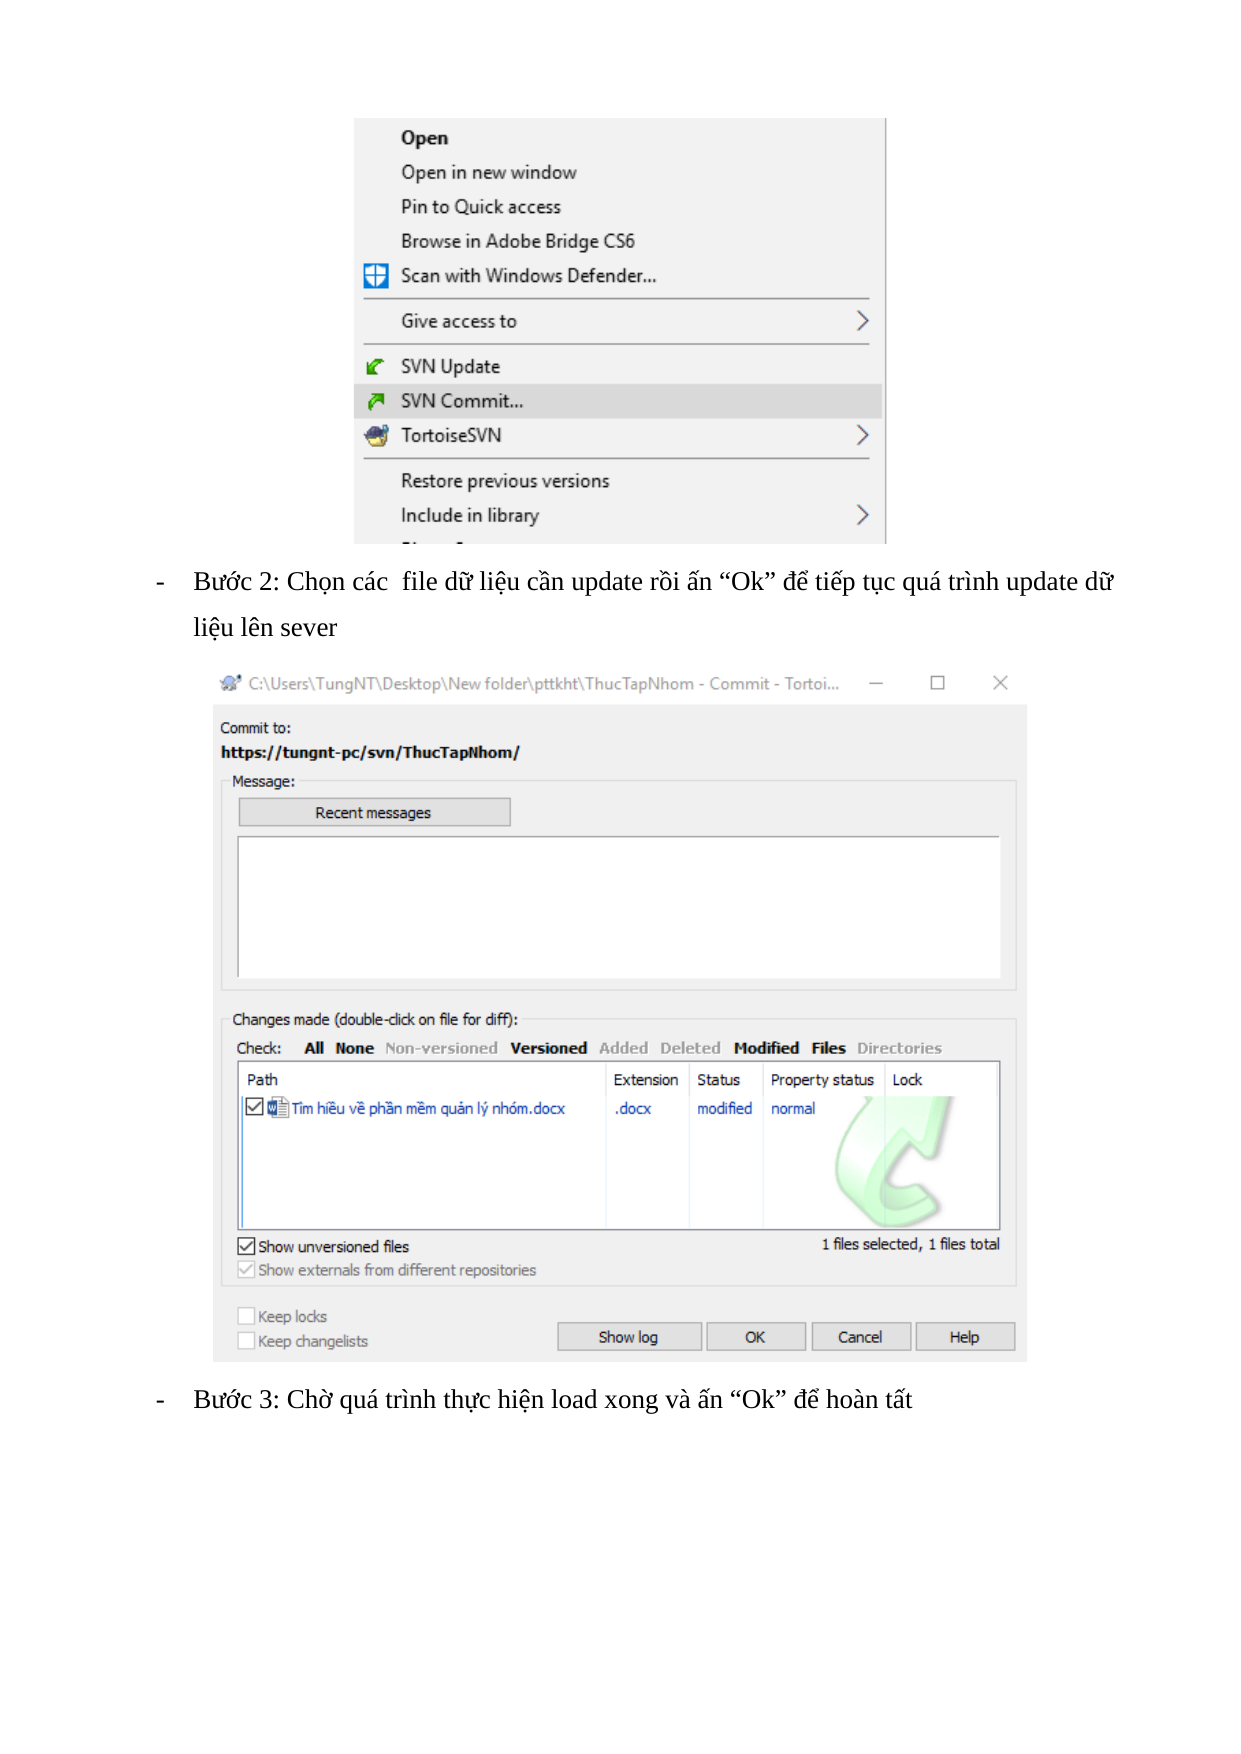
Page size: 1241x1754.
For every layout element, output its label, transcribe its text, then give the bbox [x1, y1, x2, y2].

list Bước 2: Chọn các file dữ liệu cần update rồi ấn “Ok” để tiếp tục quá trình update dữ liệu lên sever [156, 565, 1122, 643]
picture [213, 666, 1028, 1362]
picture [353, 118, 887, 544]
list Bước 3: Chờ quá trình thực hiện load xong và ấn “Ok” để hoàn tất [156, 1383, 1122, 1414]
